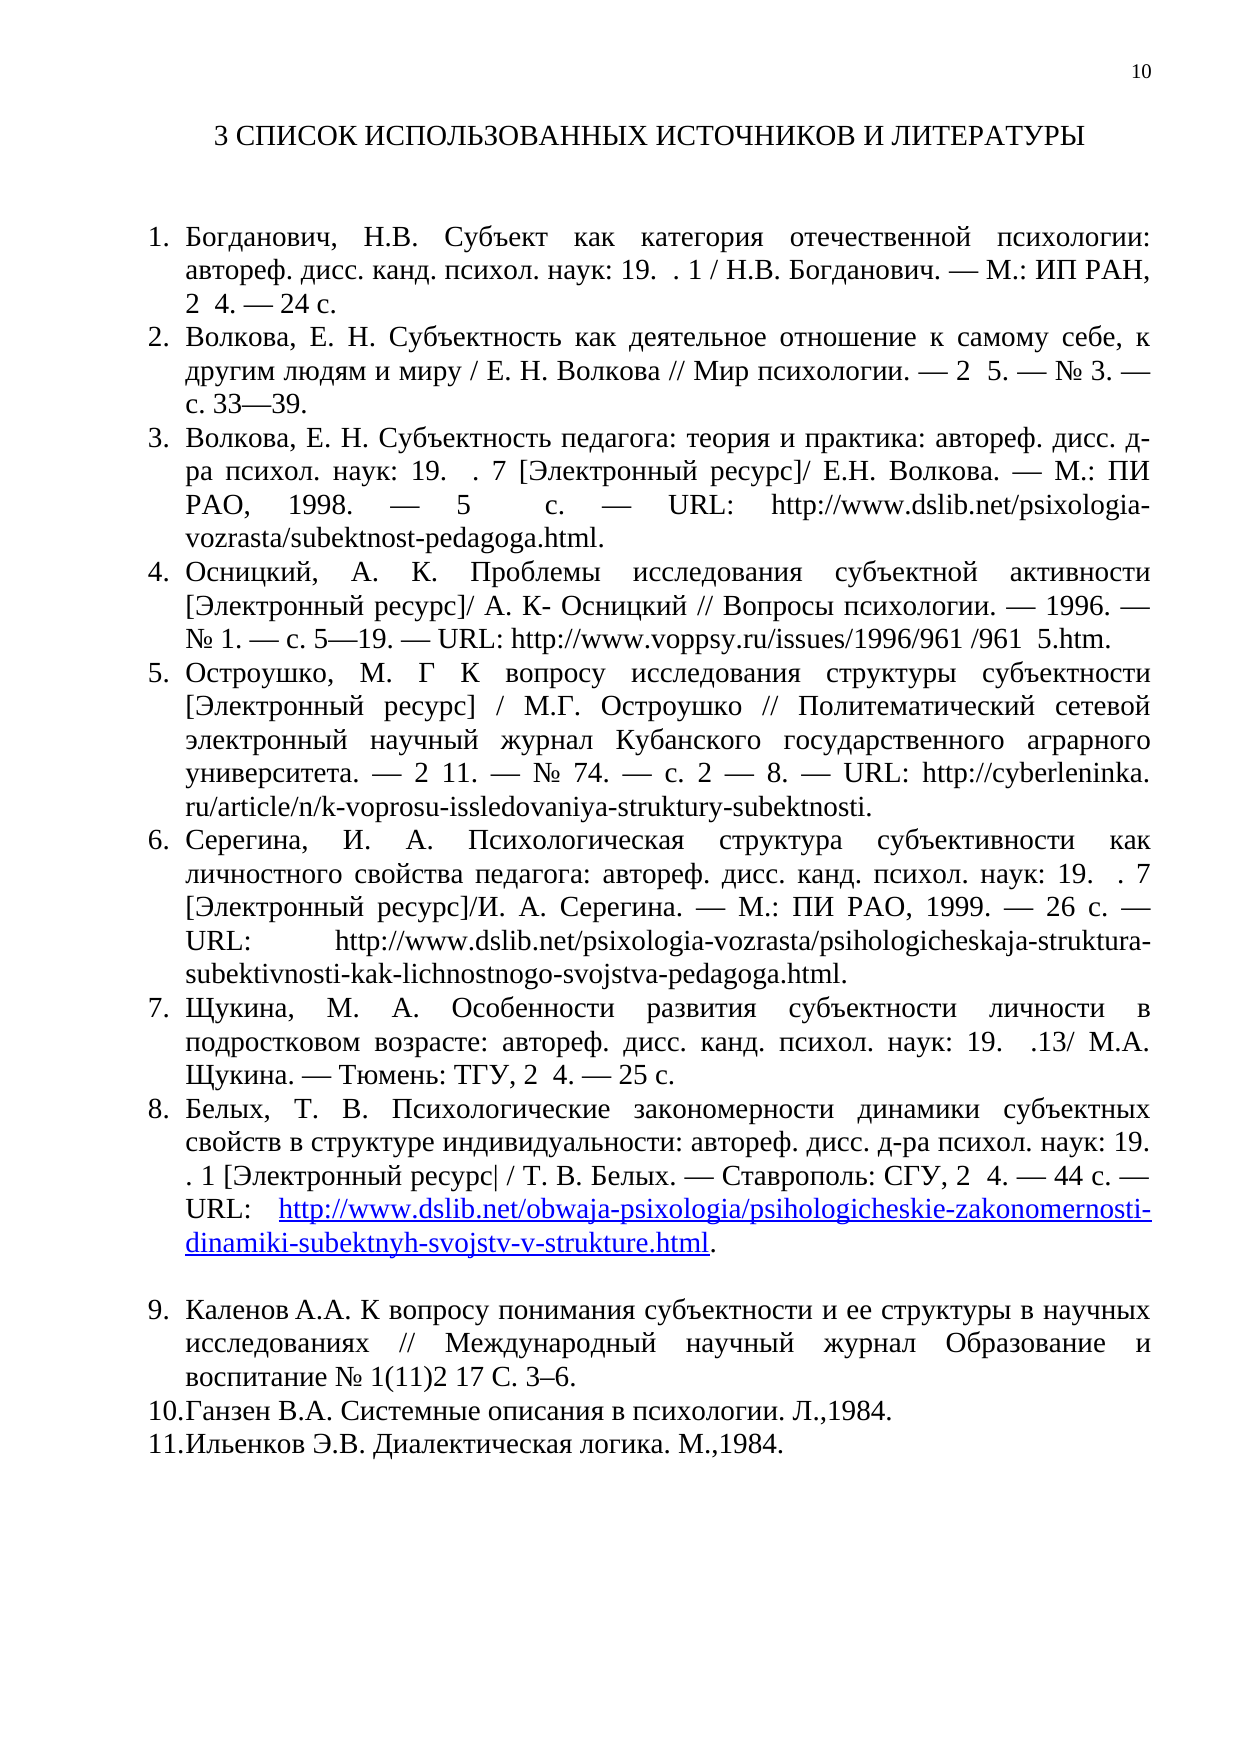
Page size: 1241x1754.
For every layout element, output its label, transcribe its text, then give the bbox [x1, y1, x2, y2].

list Белых, Т. В. Психологические закономерности динамики субъектных свойств в структуре индивидуальности: автореф. дисс. д-ра психол. наук: 19. . 1 [Электронный ресурс| / Т. В. Белых. — Ставрополь: СГУ, 2 4. — 44 с. — URL: http://www.dslib.net/obwaja-psixologia/psihologicheskie-zakonomernosti-dinamiki-subektnyh-svojstv-v-strukture.html. [148, 1091, 1152, 1258]
list Волкова, Е. Н. Субъектность педагога: теория и практика: автореф. дисс. д-ра психол. наук: 19. . 7 [Электронный ресурс]/ Е.Н. Волкова. — М.: ПИ РАО, 1998. — 5 с. — URL: http://www.dslib.net/psixologia- vozrasta/subektnost-pedagoga.html. [148, 420, 1152, 554]
list Ганзен В.А. Системные описания в психологии. Л.,1984. [148, 1393, 1152, 1426]
list Ильенков Э.В. Диалектическая логика. М.,1984. [148, 1426, 1152, 1460]
list Остроушко, M. Г К вопросу исследования структуры субъектности [Электронный ресурс] / М.Г. Остроушко // Политематический сетевой электронный научный журнал Кубанского государственного аграрного университета. — 2 11. — № 74. — с. 2 — 8. — URL: http://cyberleninka. ru/article/n/k-voprosu-issledovaniya-struktury-subektnosti. [148, 655, 1152, 822]
list Серегина, И. А. Психологическая структура субъективности как личностного свойства педагога: автореф. дисс. канд. психол. наук: 19. . 7 [Электронный ресурс]/И. А. Серегина. — М.: ПИ РАО, 1999. — 26 с. — URL: http://www.dslib.net/psixologia-vozrasta/psihologicheskaja-struktura-subektivnosti-kak-lichnostnogo-svojstva-pedagoga.html. [148, 822, 1152, 990]
list Богданович, H.B. Субъект как категория отечественной психологии: автореф. дисс. канд. психол. наук: 19. . 1 / Н.В. Богданович. — М.: ИП РАН, 2 4. — 24 с. [148, 219, 1152, 319]
list Каленов А.А. К вопросу понимания субъектности и ее структуры в научных исследованиях // Международный научный журнал Образование и воспитание № 1(11)2 17 С. 3–6. [148, 1292, 1152, 1393]
list Щукина, M. А. Особенности развития субъектности личности в подростковом возрасте: автореф. дисс. канд. психол. наук: 19. .13/ М.А. Щукина. — Тюмень: ТГУ, 2 4. — 25 с. [148, 990, 1152, 1091]
text список использованных источников и литературы [148, 118, 1152, 152]
list Волкова, Е. Н. Субъектность как деятельное отношение к самому себе, к другим людям и миру / Е. Н. Волкова // Мир психологии. — 2 5. — № 3. — с. 33—39. [148, 319, 1152, 420]
list Осницкий, А. К. Проблемы исследования субъектной активности [Электронный ресурс]/ А. К- Осницкий // Вопросы психологии. — 1996. — № 1. — с. 5—19. — URL: http://www.voppsy.ru/issues/1996/961 /961 5.htm. [148, 554, 1152, 655]
